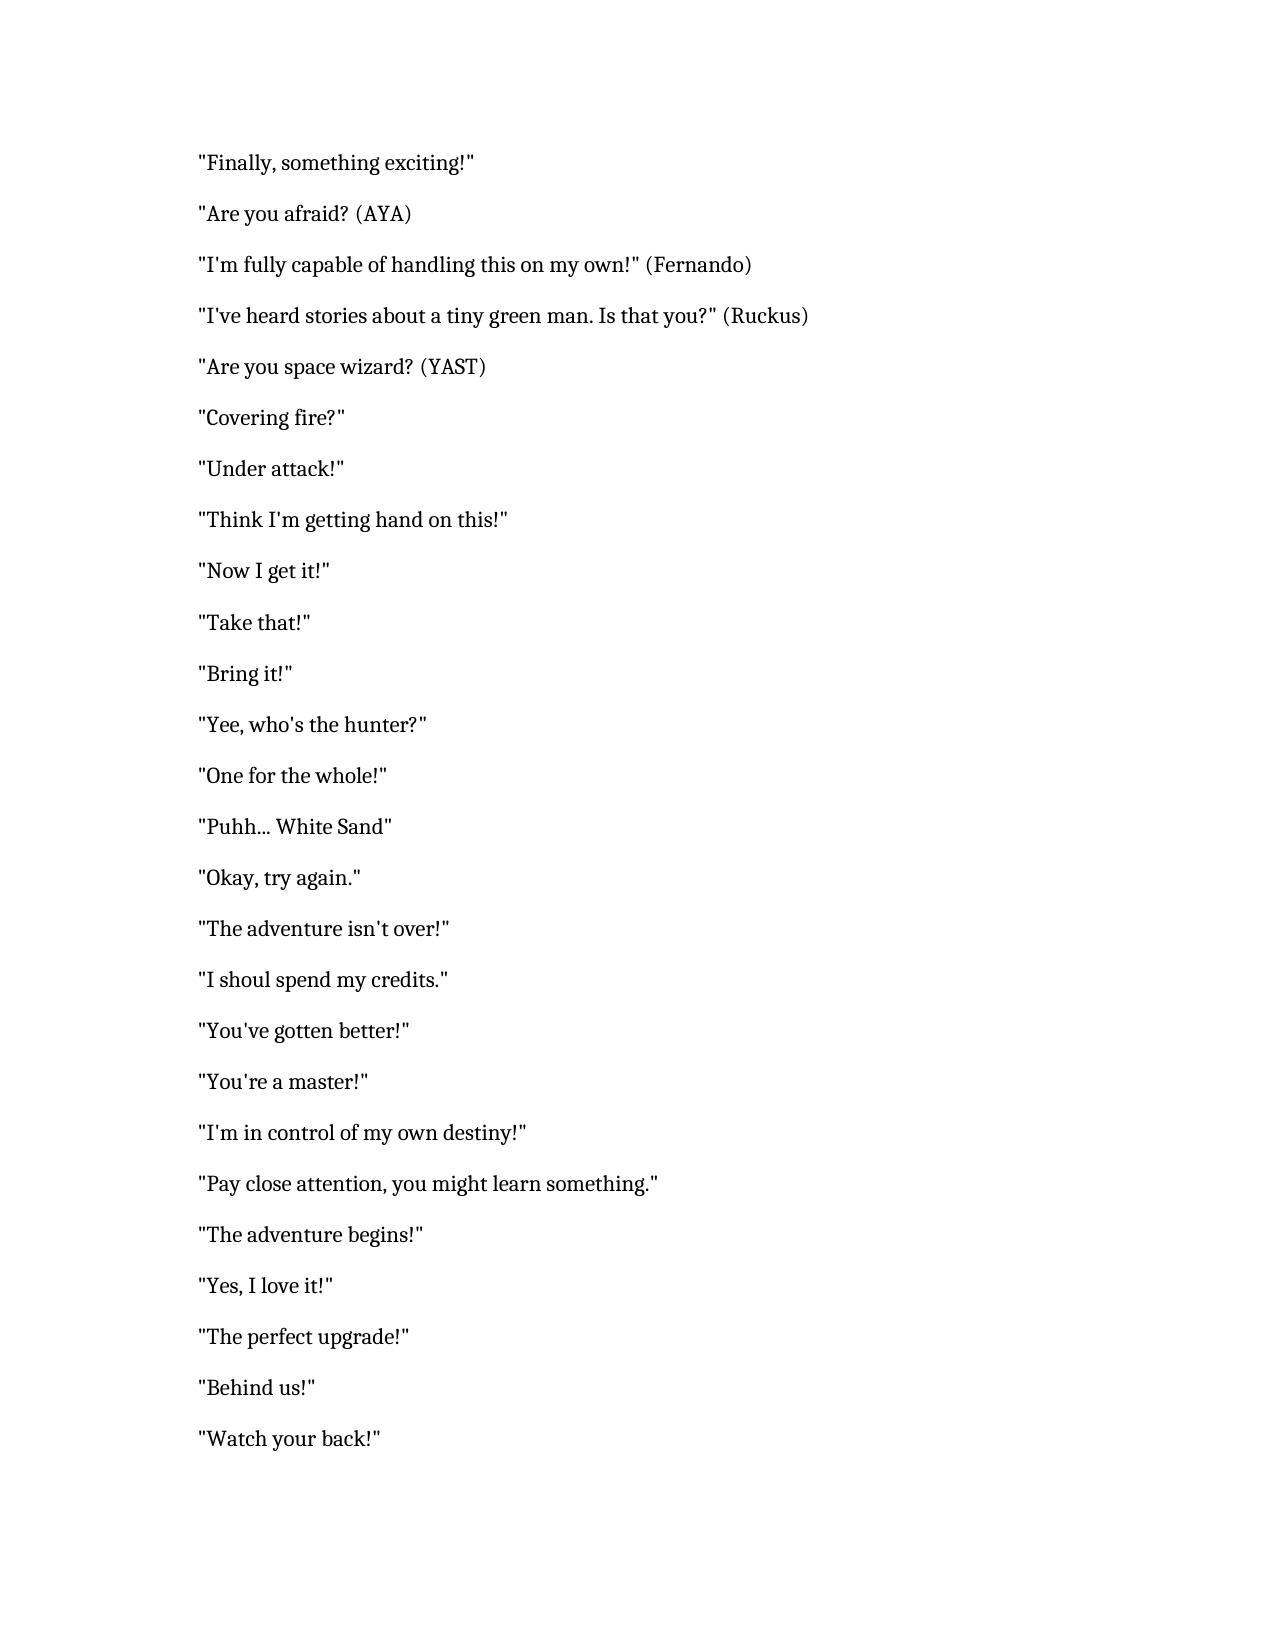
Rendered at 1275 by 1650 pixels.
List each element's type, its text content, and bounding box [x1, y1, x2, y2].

text "Think I'm getting hand on this!" [187, 507, 1087, 534]
text "Okay, try again." [187, 864, 1087, 891]
text "Puhh... White Sand" [187, 813, 1087, 840]
text "Bring it!" [187, 660, 1087, 687]
text "I'm in control of my own destiny!" [187, 1120, 1087, 1146]
text "The adventure isn't over!" [187, 916, 1087, 942]
text "I'm fully capable of handling this on my own!" (Fernando) [187, 252, 1087, 278]
text "Finally, something exciting!" [187, 150, 1087, 176]
text "You've gotten better!" [187, 1018, 1087, 1044]
text "Now I get it!" [187, 558, 1087, 585]
text "The perfect upgrade!" [187, 1324, 1087, 1350]
text "Take that!" [187, 609, 1087, 636]
text "Pay close attention, you might learn something." [187, 1171, 1087, 1197]
text "The adventure begins!" [187, 1222, 1087, 1248]
text "Under attack!" [187, 456, 1087, 483]
text "You're a master!" [187, 1069, 1087, 1095]
text "Watch your back!" [187, 1426, 1087, 1452]
text "Are you space wizard? (YAST) [187, 354, 1087, 381]
text "I shoul spend my credits." [187, 967, 1087, 993]
text "Are you afraid? (AYA) [187, 201, 1087, 227]
text "Covering fire?" [187, 405, 1087, 432]
text "One for the whole!" [187, 762, 1087, 789]
text "Yee, who's the hunter?" [187, 711, 1087, 738]
text "Yes, I love it!" [187, 1273, 1087, 1299]
text "I've heard stories about a tiny green man. Is that you?" (Ruckus) [187, 303, 1087, 329]
text "Behind us!" [187, 1375, 1087, 1401]
